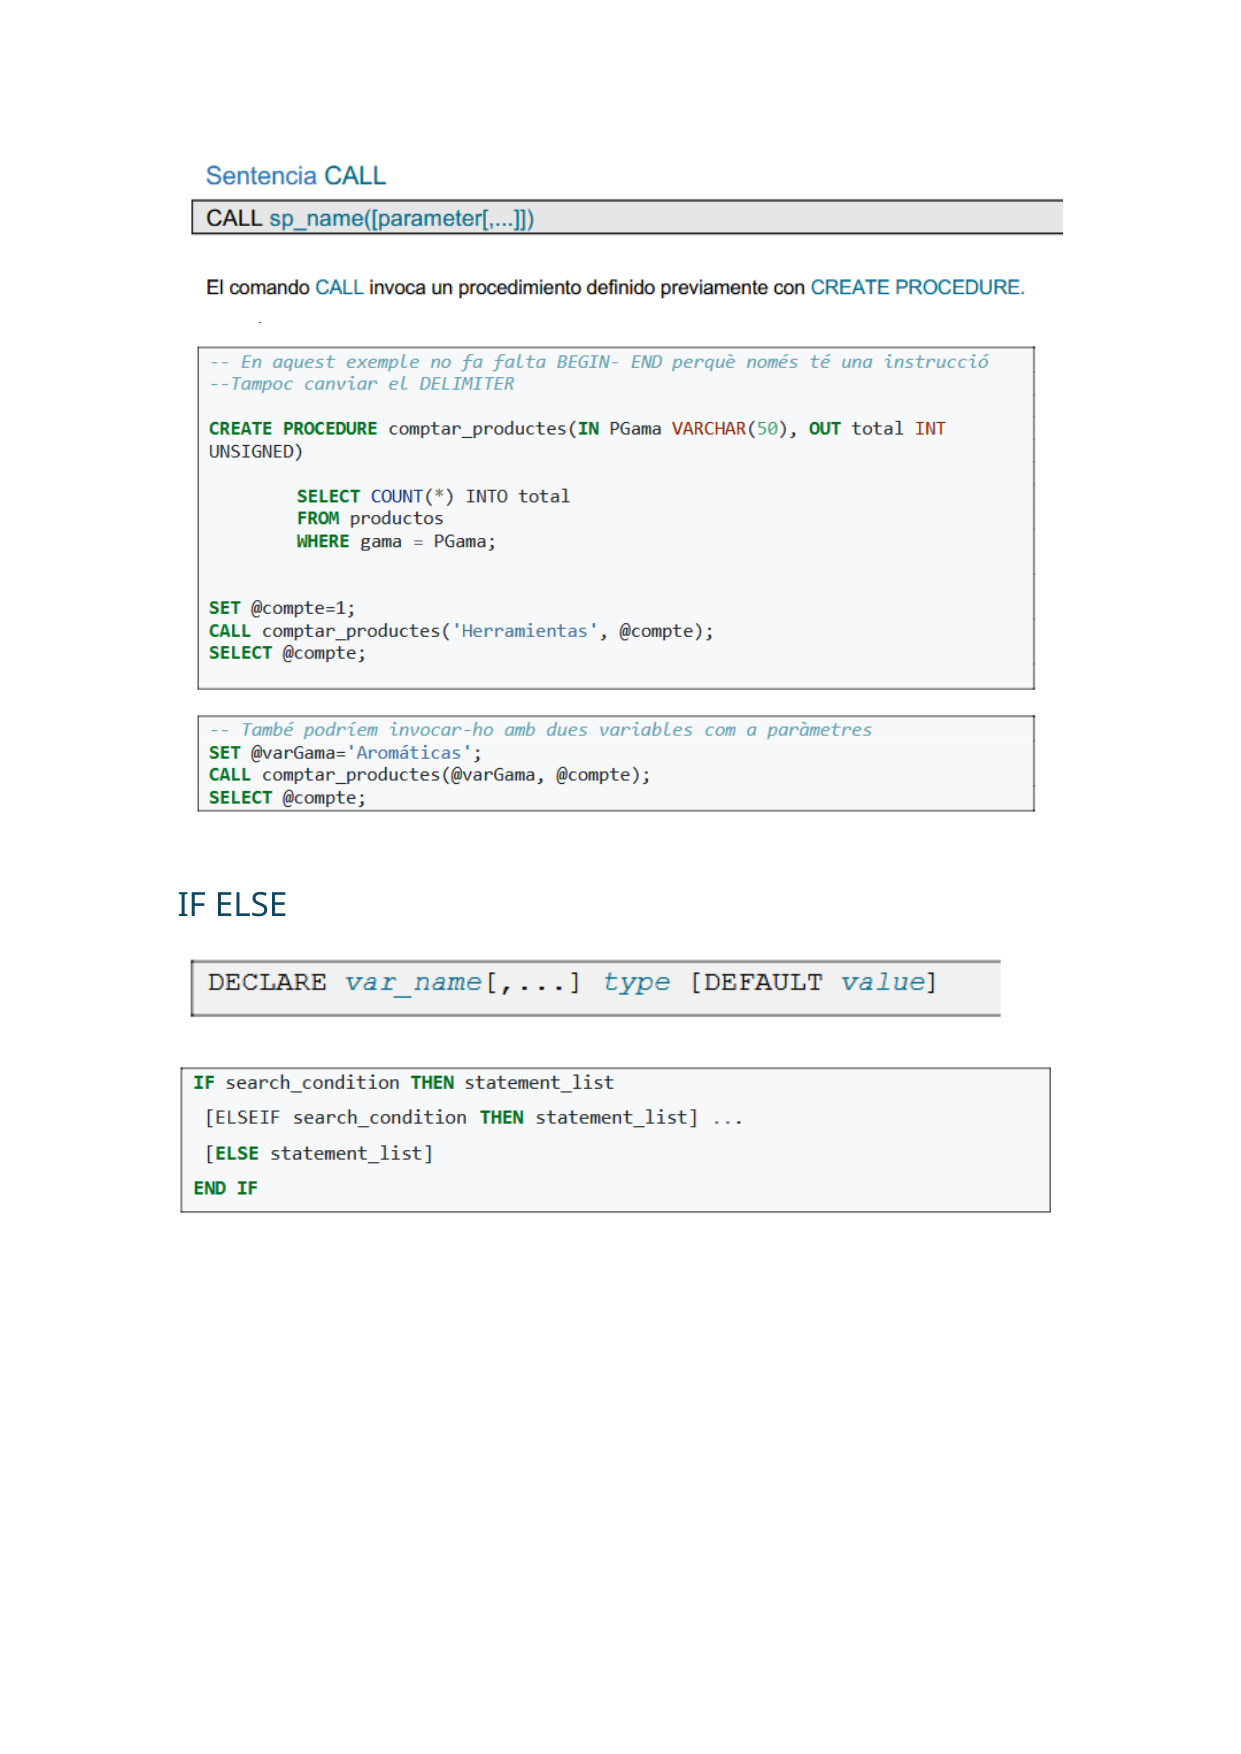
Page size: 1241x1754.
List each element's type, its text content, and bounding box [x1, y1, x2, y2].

subtitle IF ELSE [177, 881, 1063, 926]
picture [177, 1053, 1063, 1233]
picture [177, 941, 1001, 1033]
picture [177, 322, 1063, 860]
picture [177, 147, 1063, 301]
